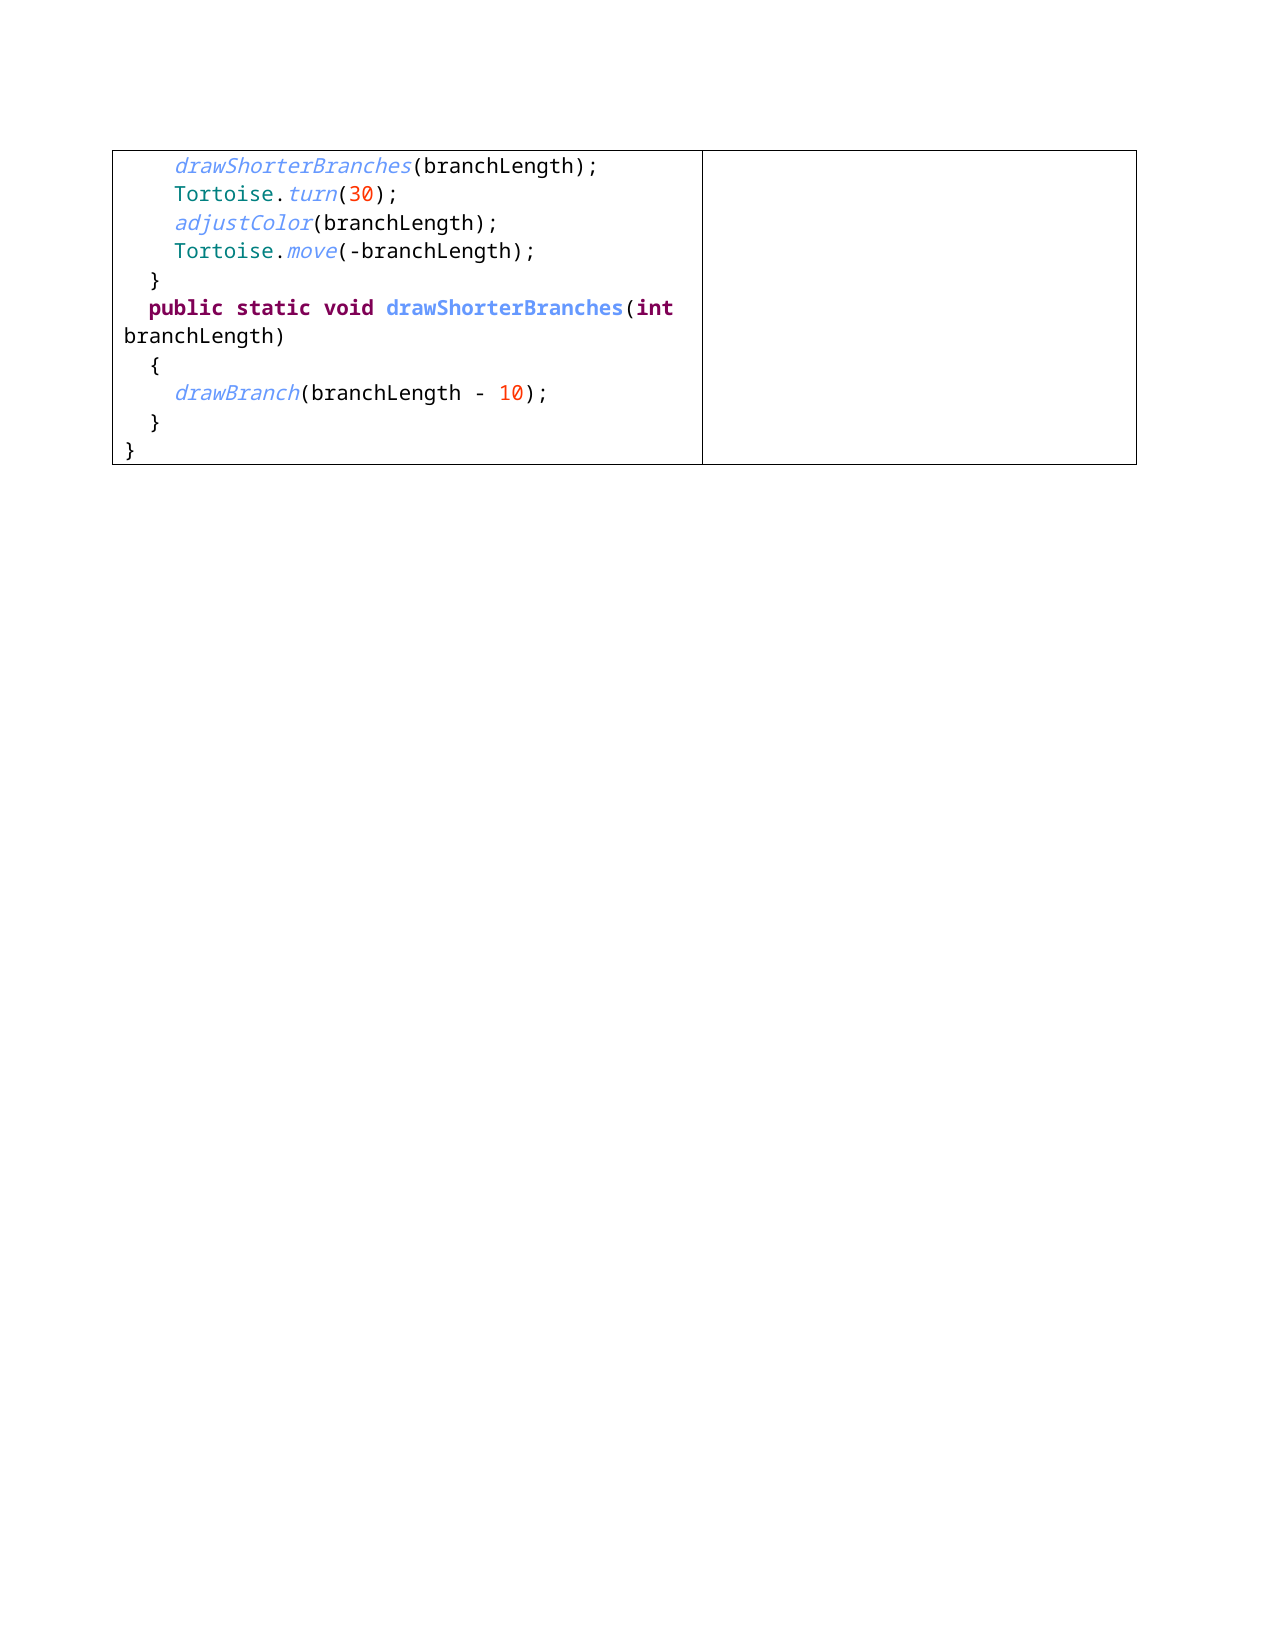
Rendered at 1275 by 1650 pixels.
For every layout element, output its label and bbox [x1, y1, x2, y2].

table_header [703, 151, 1136, 464]
table_header [113, 151, 702, 464]
